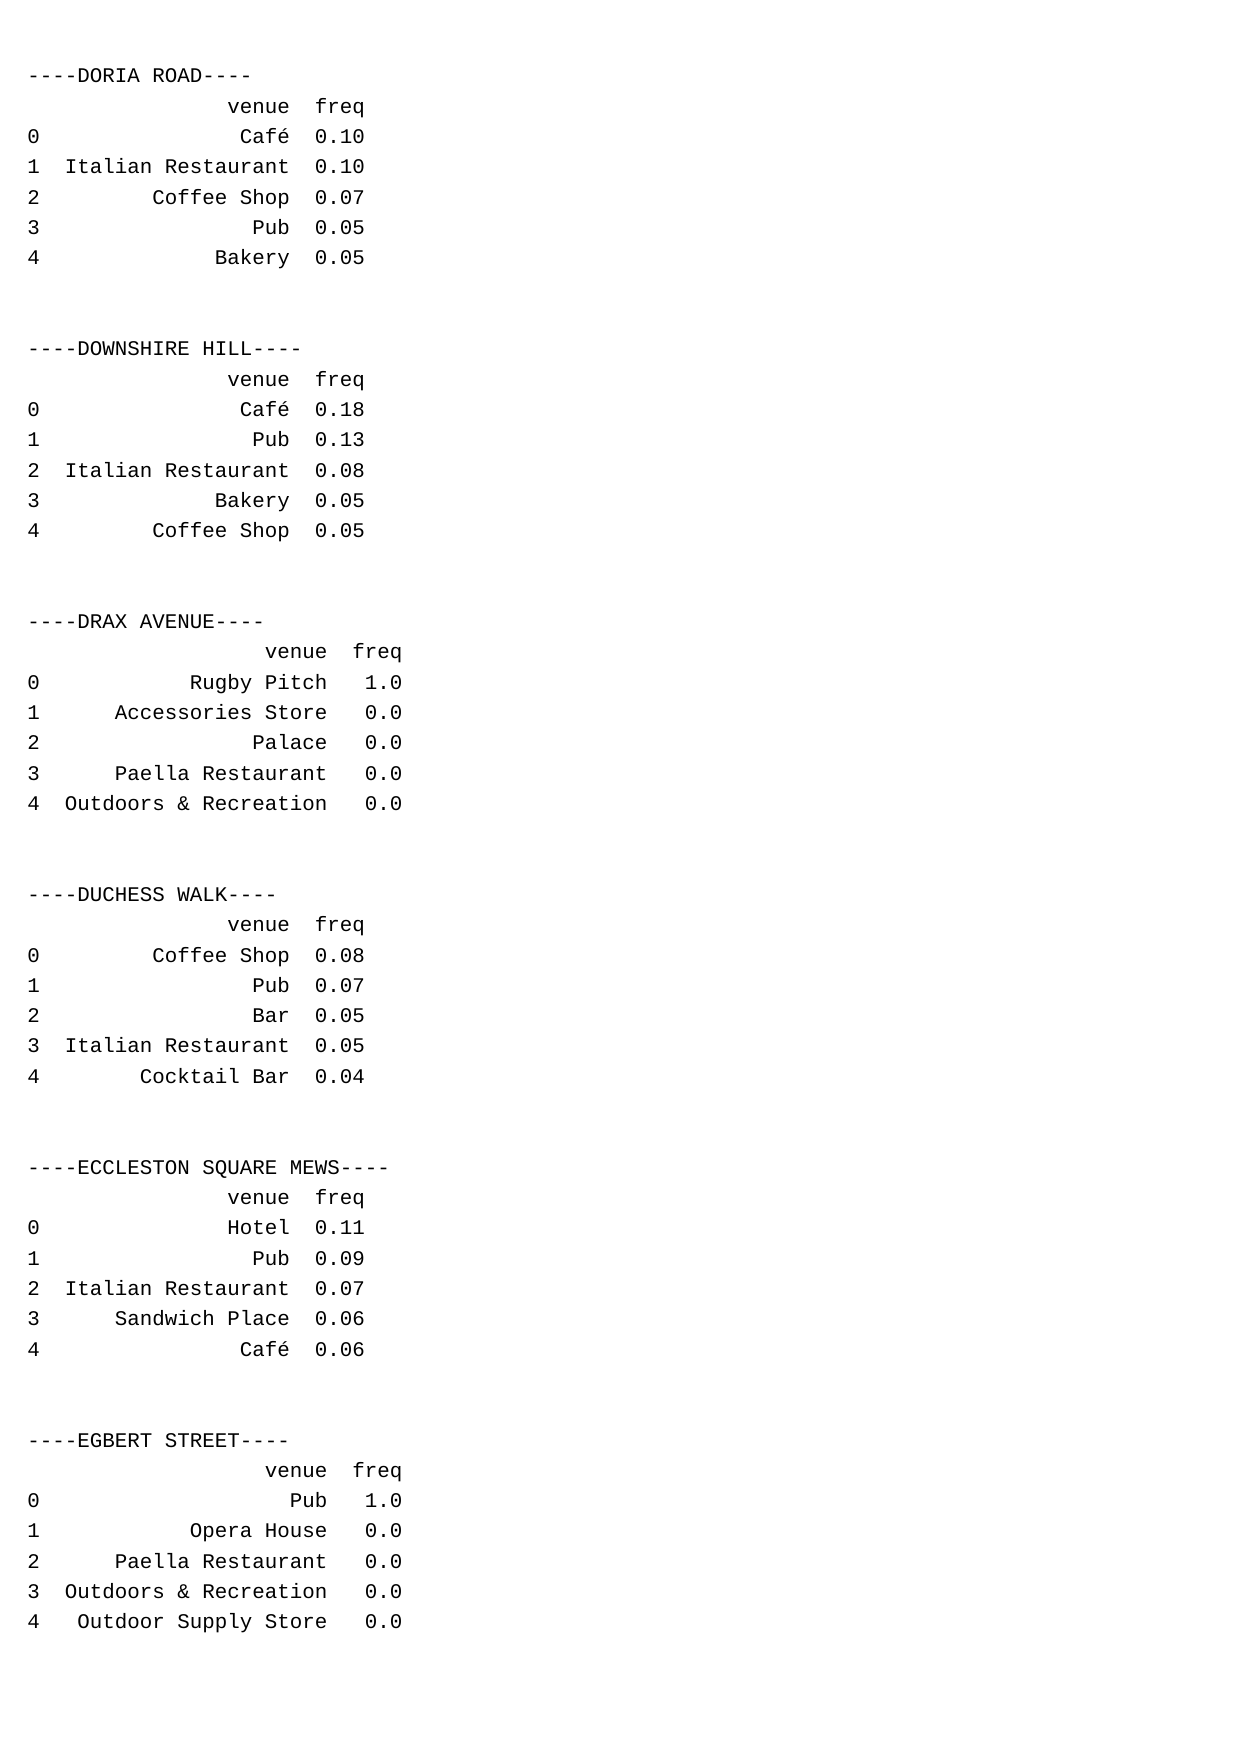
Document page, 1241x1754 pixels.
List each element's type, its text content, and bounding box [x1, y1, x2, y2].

text 4 Outdoors & Recreation 0.0 [27, 786, 1219, 817]
text 1 Pub 0.09 [27, 1241, 1219, 1271]
text ----EGBERT STREET---- [27, 1423, 1219, 1453]
text 2 Paella Restaurant 0.0 [27, 1544, 1219, 1574]
text 2 Italian Restaurant 0.07 [27, 1271, 1219, 1302]
text 3 Sandwich Place 0.06 [27, 1302, 1219, 1332]
text 1 Pub 0.13 [27, 423, 1219, 453]
text 4 Outdoor Supply Store 0.0 [27, 1605, 1219, 1635]
text ----DRAX AVENUE---- [27, 604, 1219, 635]
text 4 Coffee Shop 0.05 [27, 513, 1219, 544]
text 3 Outdoors & Recreation 0.0 [27, 1574, 1219, 1605]
text 2 Coffee Shop 0.07 [27, 180, 1219, 210]
text 2 Italian Restaurant 0.08 [27, 453, 1219, 483]
text venue freq [27, 908, 1219, 938]
text 0 Café 0.10 [27, 119, 1219, 150]
text venue freq [27, 89, 1219, 119]
text venue freq [27, 1453, 1219, 1483]
text 1 Accessories Store 0.0 [27, 695, 1219, 726]
text 3 Italian Restaurant 0.05 [27, 1029, 1219, 1059]
text 3 Paella Restaurant 0.0 [27, 756, 1219, 786]
text 0 Coffee Shop 0.08 [27, 938, 1219, 968]
text ----DORIA ROAD---- [27, 59, 1219, 89]
text 0 Café 0.18 [27, 392, 1219, 423]
text ----ECCLESTON SQUARE MEWS---- [27, 1150, 1219, 1180]
text venue freq [27, 1180, 1219, 1211]
text 0 Hotel 0.11 [27, 1211, 1219, 1241]
text 4 Bakery 0.05 [27, 241, 1219, 271]
text 3 Pub 0.05 [27, 210, 1219, 241]
text 2 Palace 0.0 [27, 726, 1219, 756]
text 2 Bar 0.05 [27, 998, 1219, 1029]
text 0 Rugby Pitch 1.0 [27, 665, 1219, 695]
text 4 Cocktail Bar 0.04 [27, 1059, 1219, 1089]
text 3 Bakery 0.05 [27, 483, 1219, 513]
text venue freq [27, 362, 1219, 392]
text 4 Café 0.06 [27, 1332, 1219, 1362]
text venue freq [27, 635, 1219, 665]
text 1 Italian Restaurant 0.10 [27, 150, 1219, 180]
text 1 Pub 0.07 [27, 968, 1219, 998]
text ----DUCHESS WALK---- [27, 877, 1219, 908]
text 0 Pub 1.0 [27, 1483, 1219, 1514]
text ----DOWNSHIRE HILL---- [27, 332, 1219, 362]
text 1 Opera House 0.0 [27, 1514, 1219, 1544]
